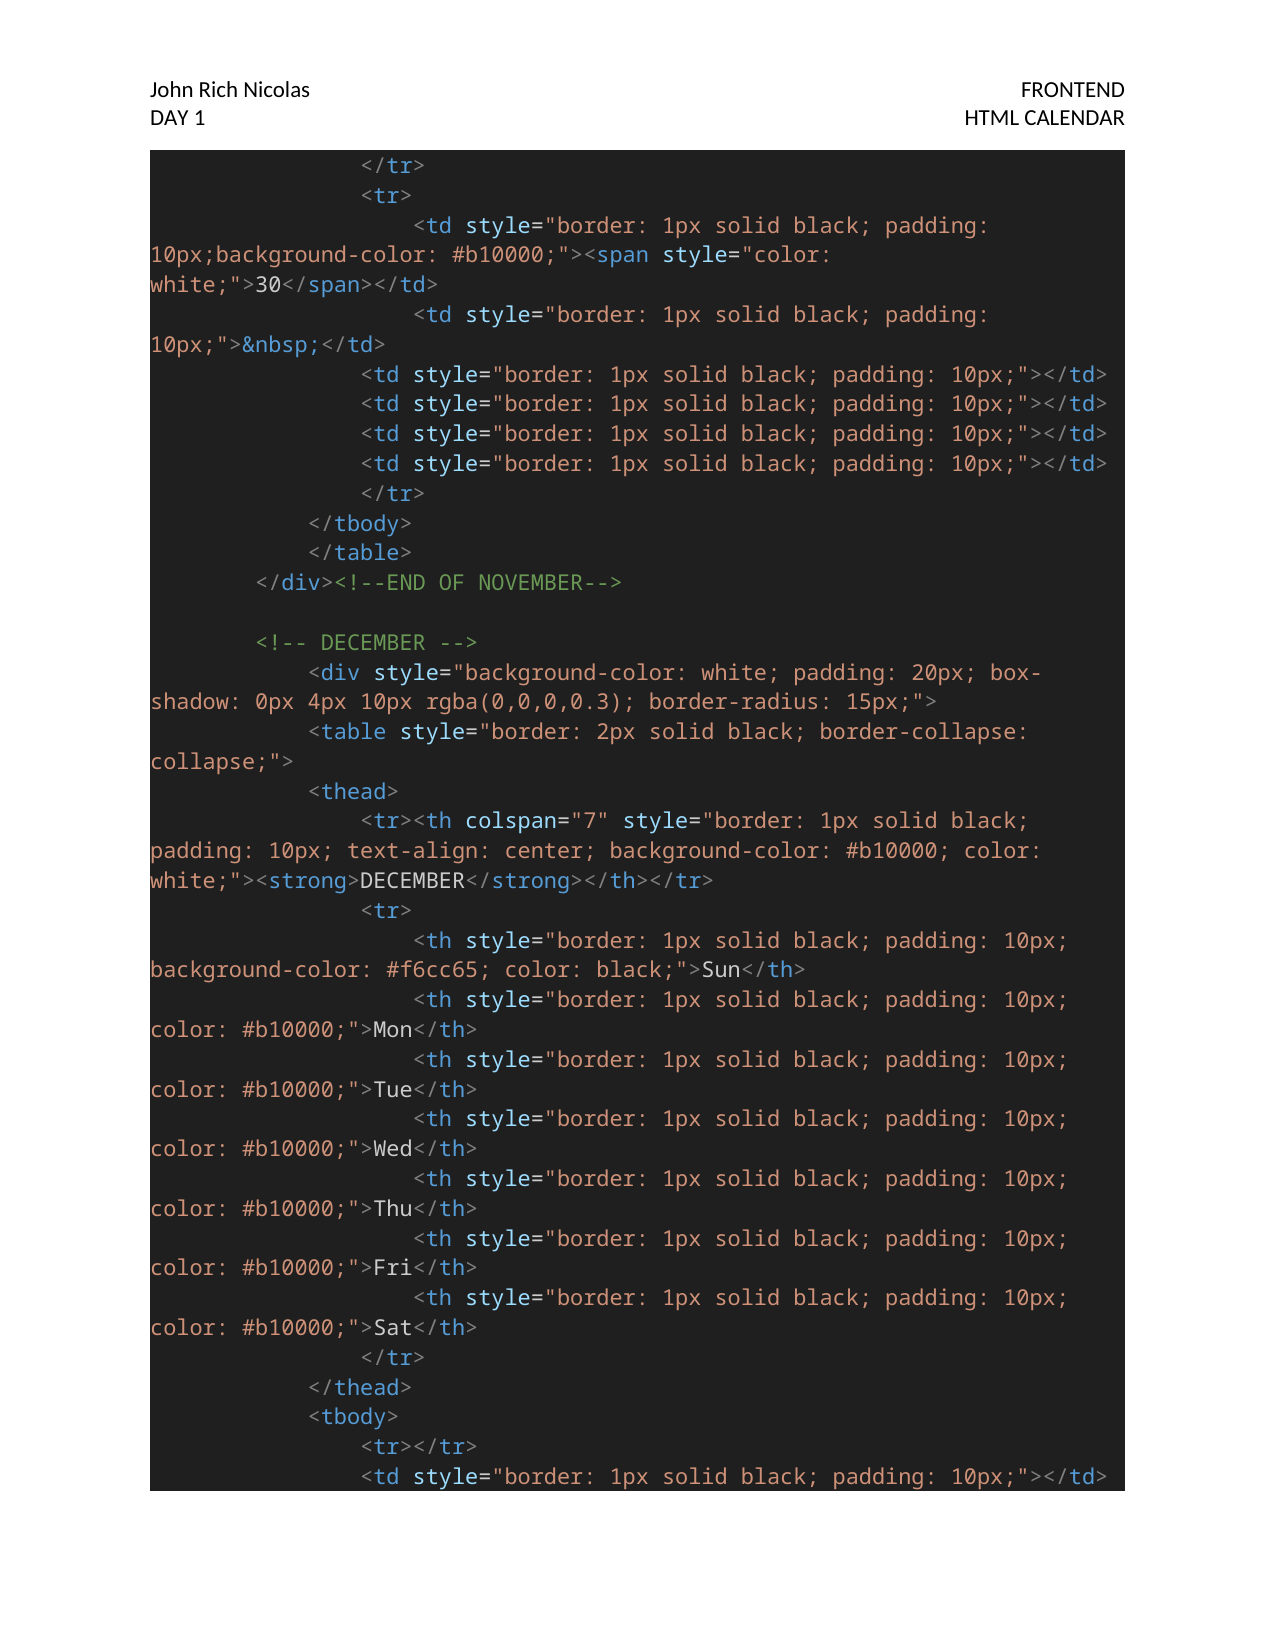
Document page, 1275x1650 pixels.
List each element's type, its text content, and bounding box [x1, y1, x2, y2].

text <table style="border: 2px solid black; border-collapse: collapse;"> [150, 716, 1125, 776]
text <td style="border: 1px solid black; padding: 10px;">&nbsp;</td> [150, 299, 1125, 358]
text <th style="border: 1px solid black; padding: 10px; color: #b10000;">Mon</th> [150, 984, 1125, 1044]
text <td style="border: 1px solid black; padding: 10px;"></td> [150, 1461, 1125, 1491]
text </tr> [150, 478, 1125, 507]
text <th style="border: 1px solid black; padding: 10px; color: #b10000;">Thu</th> [150, 1163, 1125, 1222]
text <tr> [150, 895, 1125, 924]
text </thead> [150, 1371, 1125, 1401]
text <th style="border: 1px solid black; padding: 10px; background-color: #f6cc65; color: black;">Sun</th> [150, 924, 1125, 984]
text <td style="border: 1px solid black; padding: 10px;background-color: #b10000;"><span style="color: white;">30</span></td> [150, 209, 1125, 299]
text <tbody> [150, 1401, 1125, 1431]
text <tr><th colspan="7" style="border: 1px solid black; padding: 10px; text-align: center; background-color: #b10000; color: white;"><strong>DECEMBER</strong></th></tr> [150, 805, 1125, 895]
text <td style="border: 1px solid black; padding: 10px;"></td> [150, 388, 1125, 418]
text </tr> [150, 150, 1125, 180]
text <th style="border: 1px solid black; padding: 10px; color: #b10000;">Wed</th> [150, 1103, 1125, 1163]
text <div style="background-color: white; padding: 20px; box-shadow: 0px 4px 10px rgba(0,0,0,0.3); border-radius: 15px;"> [150, 656, 1125, 716]
text <!-- DECEMBER --> [150, 627, 1125, 656]
text <td style="border: 1px solid black; padding: 10px;"></td> [150, 418, 1125, 448]
text </table> [150, 537, 1125, 567]
text <td style="border: 1px solid black; padding: 10px;"></td> [150, 358, 1125, 388]
text </div><!--END OF NOVEMBER--> [150, 567, 1125, 597]
text </tbody> [150, 507, 1125, 537]
text </tr> [150, 1342, 1125, 1371]
text <tr></tr> [150, 1431, 1125, 1461]
text <td style="border: 1px solid black; padding: 10px;"></td> [150, 448, 1125, 478]
text <th style="border: 1px solid black; padding: 10px; color: #b10000;">Fri</th> [150, 1222, 1125, 1282]
text <tr> [150, 180, 1125, 209]
text <th style="border: 1px solid black; padding: 10px; color: #b10000;">Sat</th> [150, 1282, 1125, 1342]
text <thead> [150, 776, 1125, 805]
text <th style="border: 1px solid black; padding: 10px; color: #b10000;">Tue</th> [150, 1044, 1125, 1103]
